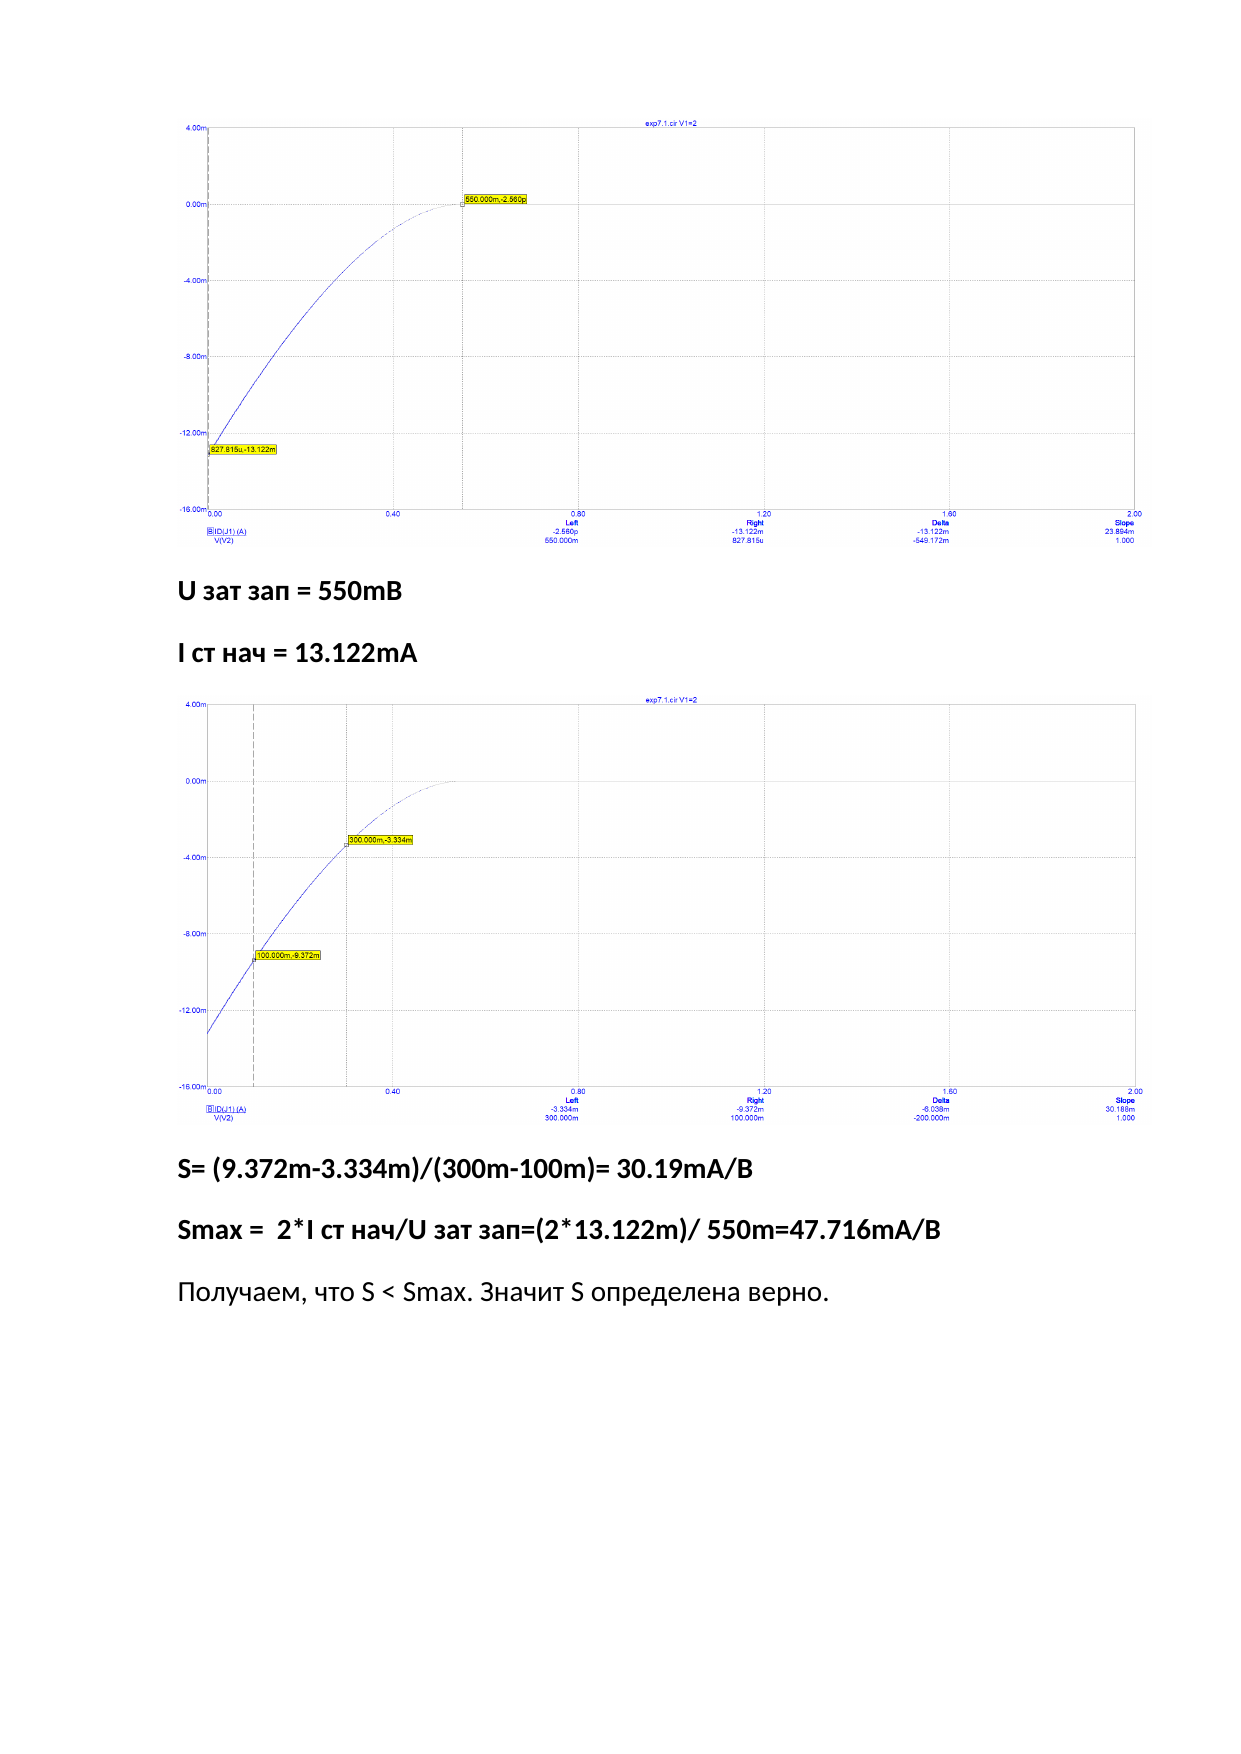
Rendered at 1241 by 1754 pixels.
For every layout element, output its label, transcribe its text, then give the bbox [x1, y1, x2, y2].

picture [177, 118, 1152, 547]
text S= (9.372m-3.334m)/(300m-100m)= 30.19mA/B [177, 1150, 1152, 1185]
picture [177, 695, 1152, 1125]
text U зат зап = 550mB [177, 572, 1152, 607]
text Получаем, что S < Smax. Значит S определена верно. [177, 1273, 1152, 1309]
text I ст нач = 13.122mA [177, 634, 1152, 669]
text Smax = 2*I ст нач/U зат зап=(2*13.122m)/ 550m=47.716mA/B [177, 1211, 1152, 1247]
